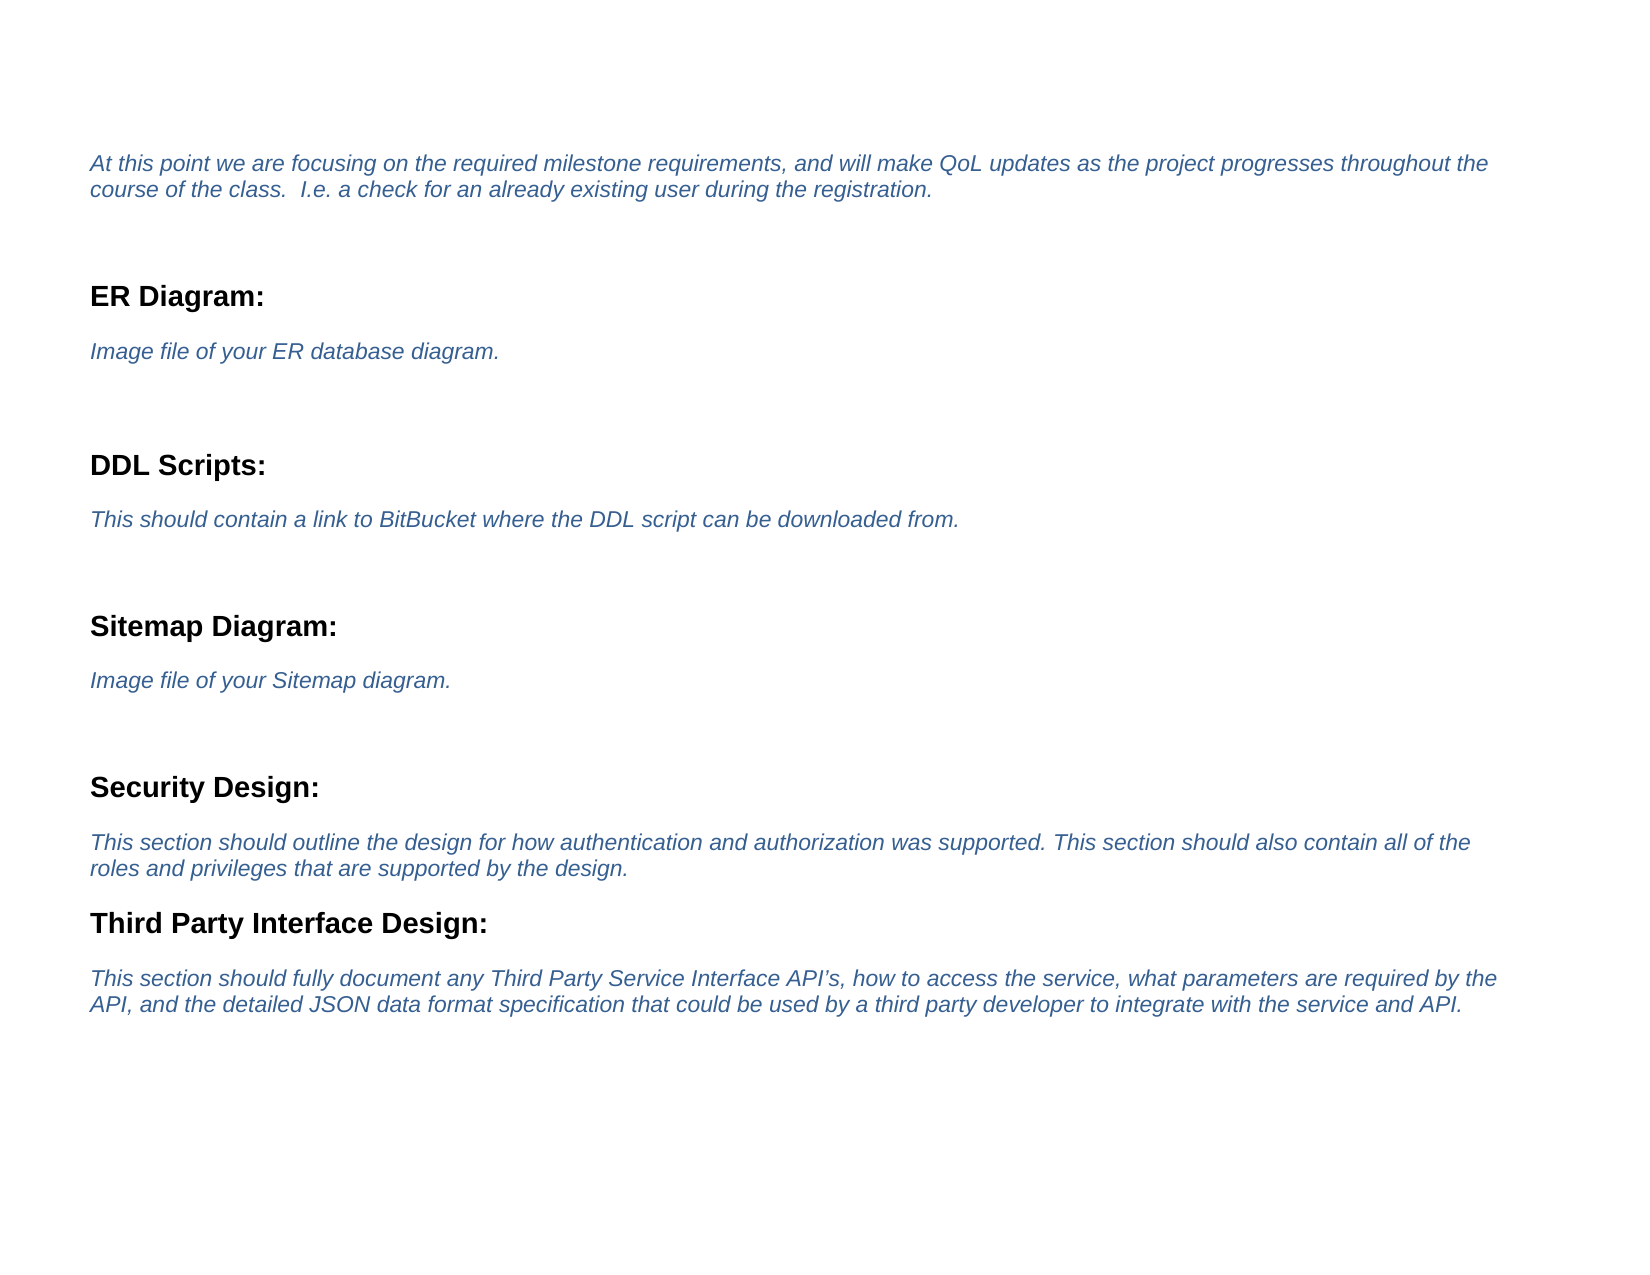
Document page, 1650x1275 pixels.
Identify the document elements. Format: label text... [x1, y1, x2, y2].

text Third Party Interface Design: [90, 906, 1500, 940]
text ER Diagram: [90, 279, 1500, 313]
text This should contain a link to BitBucket where the DDL script can be downloaded from. [90, 506, 1500, 532]
text Image file of your ER database diagram. [90, 338, 1500, 364]
text Security Design: [90, 770, 1500, 803]
text This section should outline the design for how authentication and authorization was supported. This section should also contain all of the roles and privileges that are supported by the design. [90, 828, 1500, 881]
text Sitemap Diagram: [90, 609, 1500, 642]
text Image file of your Sitemap diagram. [90, 667, 1500, 694]
text DDL Scripts: [90, 447, 1500, 481]
text At this point we are focusing on the required milestone requirements, and will make QoL updates as the project progresses throughout the course of the class. I.e. a check for an already existing user during the registration. [90, 150, 1500, 203]
text This section should fully document any Third Party Service Interface API’s, how to access the service, what parameters are required by the API, and the detailed JSON data format specification that could be used by a third party developer to integrate with the service and API. [90, 965, 1500, 1017]
